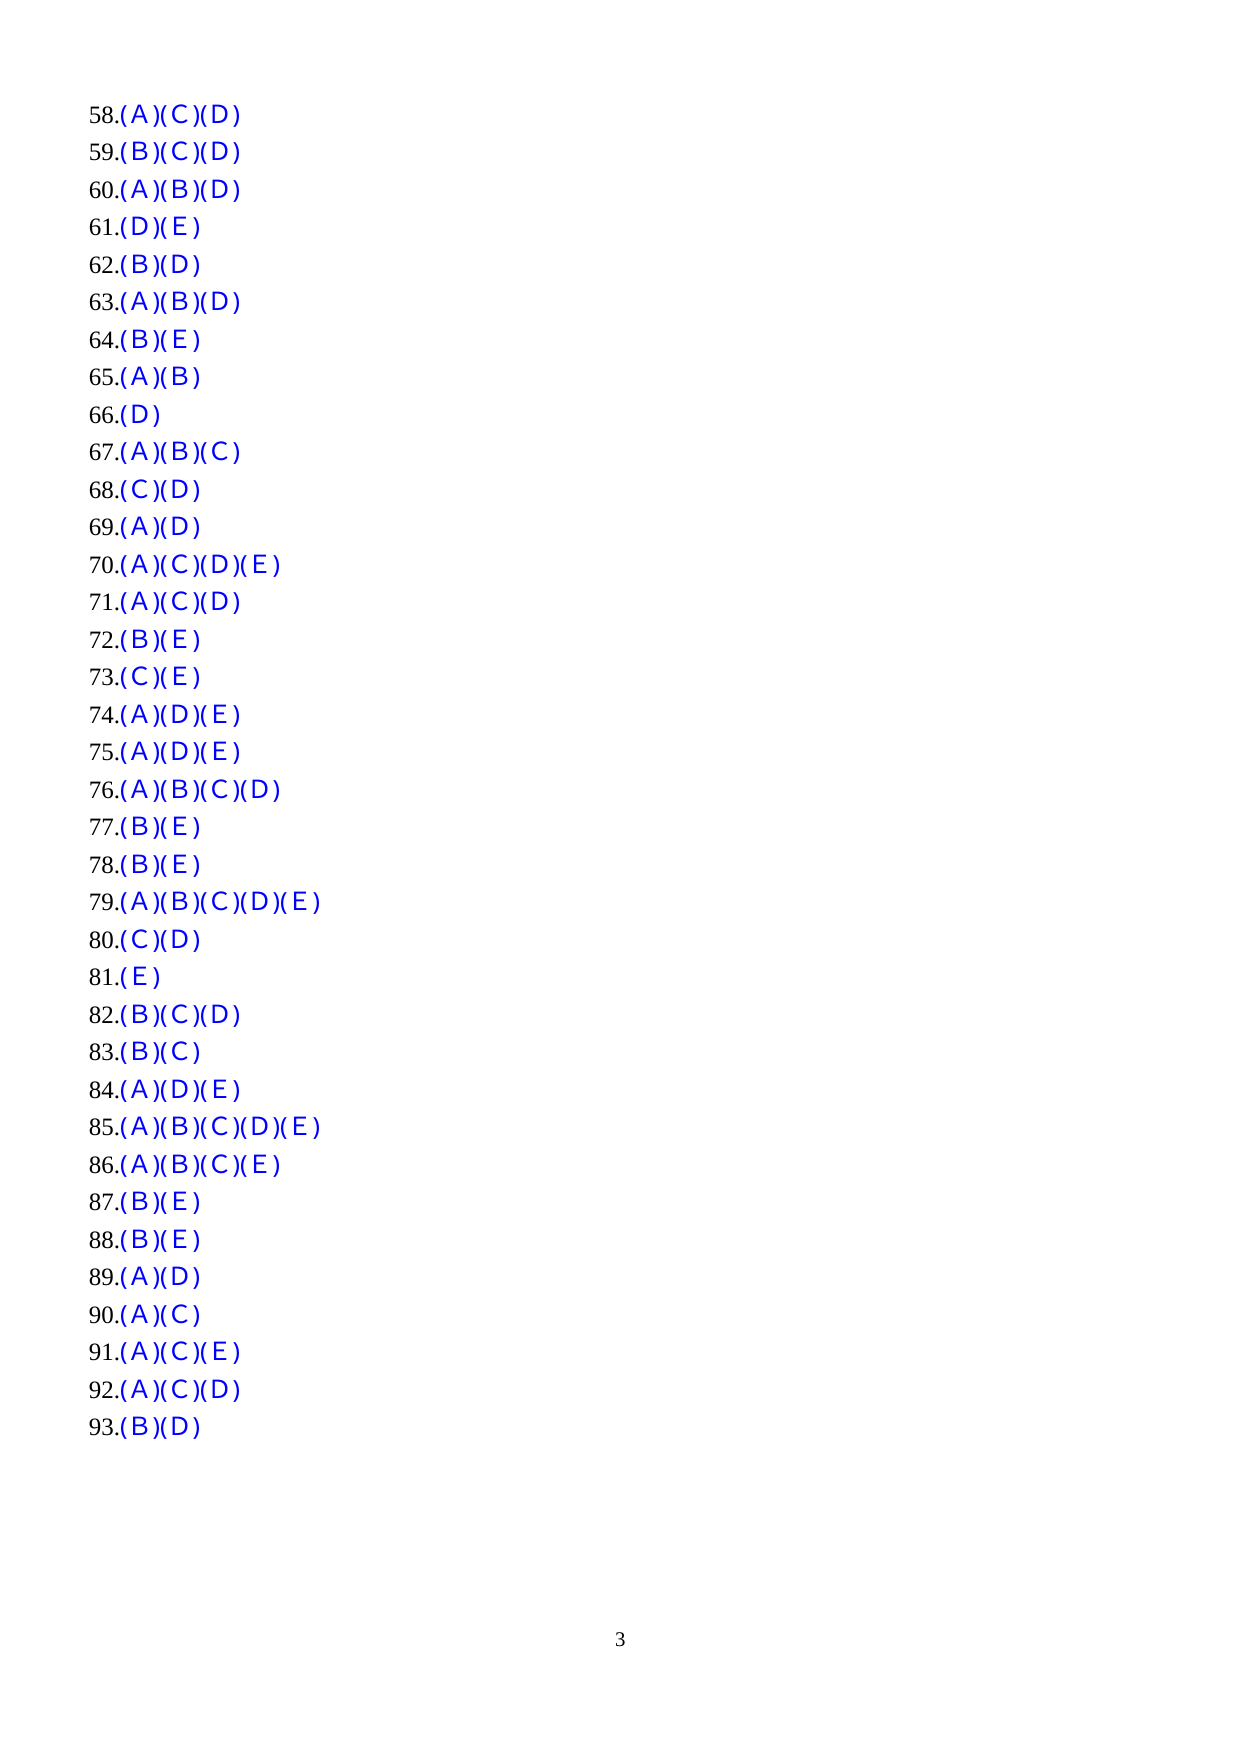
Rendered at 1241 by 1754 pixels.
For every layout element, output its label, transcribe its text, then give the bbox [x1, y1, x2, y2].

text 74.(Ａ)(Ｄ)(Ｅ) [88, 693, 1152, 731]
text 75.(Ａ)(Ｄ)(Ｅ) [88, 731, 1152, 768]
text 88.(Ｂ)(Ｅ) [88, 1218, 1152, 1256]
text 64.(Ｂ)(Ｅ) [88, 318, 1152, 356]
text 78.(Ｂ)(Ｅ) [88, 843, 1152, 881]
text 58.(Ａ)(Ｃ)(Ｄ) [88, 93, 1152, 131]
text 59.(Ｂ)(Ｃ)(Ｄ) [88, 131, 1152, 168]
text 71.(Ａ)(Ｃ)(Ｄ) [88, 581, 1152, 618]
text 65.(Ａ)(Ｂ) [88, 356, 1152, 393]
text 61.(Ｄ)(Ｅ) [88, 206, 1152, 243]
text 85.(Ａ)(Ｂ)(Ｃ)(Ｄ)(Ｅ) [88, 1106, 1152, 1143]
text 83.(Ｂ)(Ｃ) [88, 1031, 1152, 1068]
text 66.(Ｄ) [88, 393, 1152, 431]
text 77.(Ｂ)(Ｅ) [88, 806, 1152, 843]
text 79.(Ａ)(Ｂ)(Ｃ)(Ｄ)(Ｅ) [88, 881, 1152, 918]
text 93.(Ｂ)(Ｄ) [88, 1406, 1152, 1443]
text 91.(Ａ)(Ｃ)(Ｅ) [88, 1331, 1152, 1368]
text 86.(Ａ)(Ｂ)(Ｃ)(Ｅ) [88, 1143, 1152, 1181]
text 76.(Ａ)(Ｂ)(Ｃ)(Ｄ) [88, 768, 1152, 806]
text 72.(Ｂ)(Ｅ) [88, 618, 1152, 656]
text 92.(Ａ)(Ｃ)(Ｄ) [88, 1368, 1152, 1406]
text 67.(Ａ)(Ｂ)(Ｃ) [88, 431, 1152, 468]
text 68.(Ｃ)(Ｄ) [88, 468, 1152, 506]
text 90.(Ａ)(Ｃ) [88, 1293, 1152, 1331]
text 82.(Ｂ)(Ｃ)(Ｄ) [88, 993, 1152, 1031]
text 84.(Ａ)(Ｄ)(Ｅ) [88, 1068, 1152, 1106]
text 69.(Ａ)(Ｄ) [88, 506, 1152, 543]
text 89.(Ａ)(Ｄ) [88, 1256, 1152, 1293]
text 87.(Ｂ)(Ｅ) [88, 1181, 1152, 1218]
text 73.(Ｃ)(Ｅ) [88, 656, 1152, 693]
text 70.(Ａ)(Ｃ)(Ｄ)(Ｅ) [88, 543, 1152, 581]
text 60.(Ａ)(Ｂ)(Ｄ) [88, 168, 1152, 206]
text 62.(Ｂ)(Ｄ) [88, 243, 1152, 281]
text 63.(Ａ)(Ｂ)(Ｄ) [88, 281, 1152, 318]
text 81.(Ｅ) [88, 956, 1152, 993]
text 80.(Ｃ)(Ｄ) [88, 918, 1152, 956]
